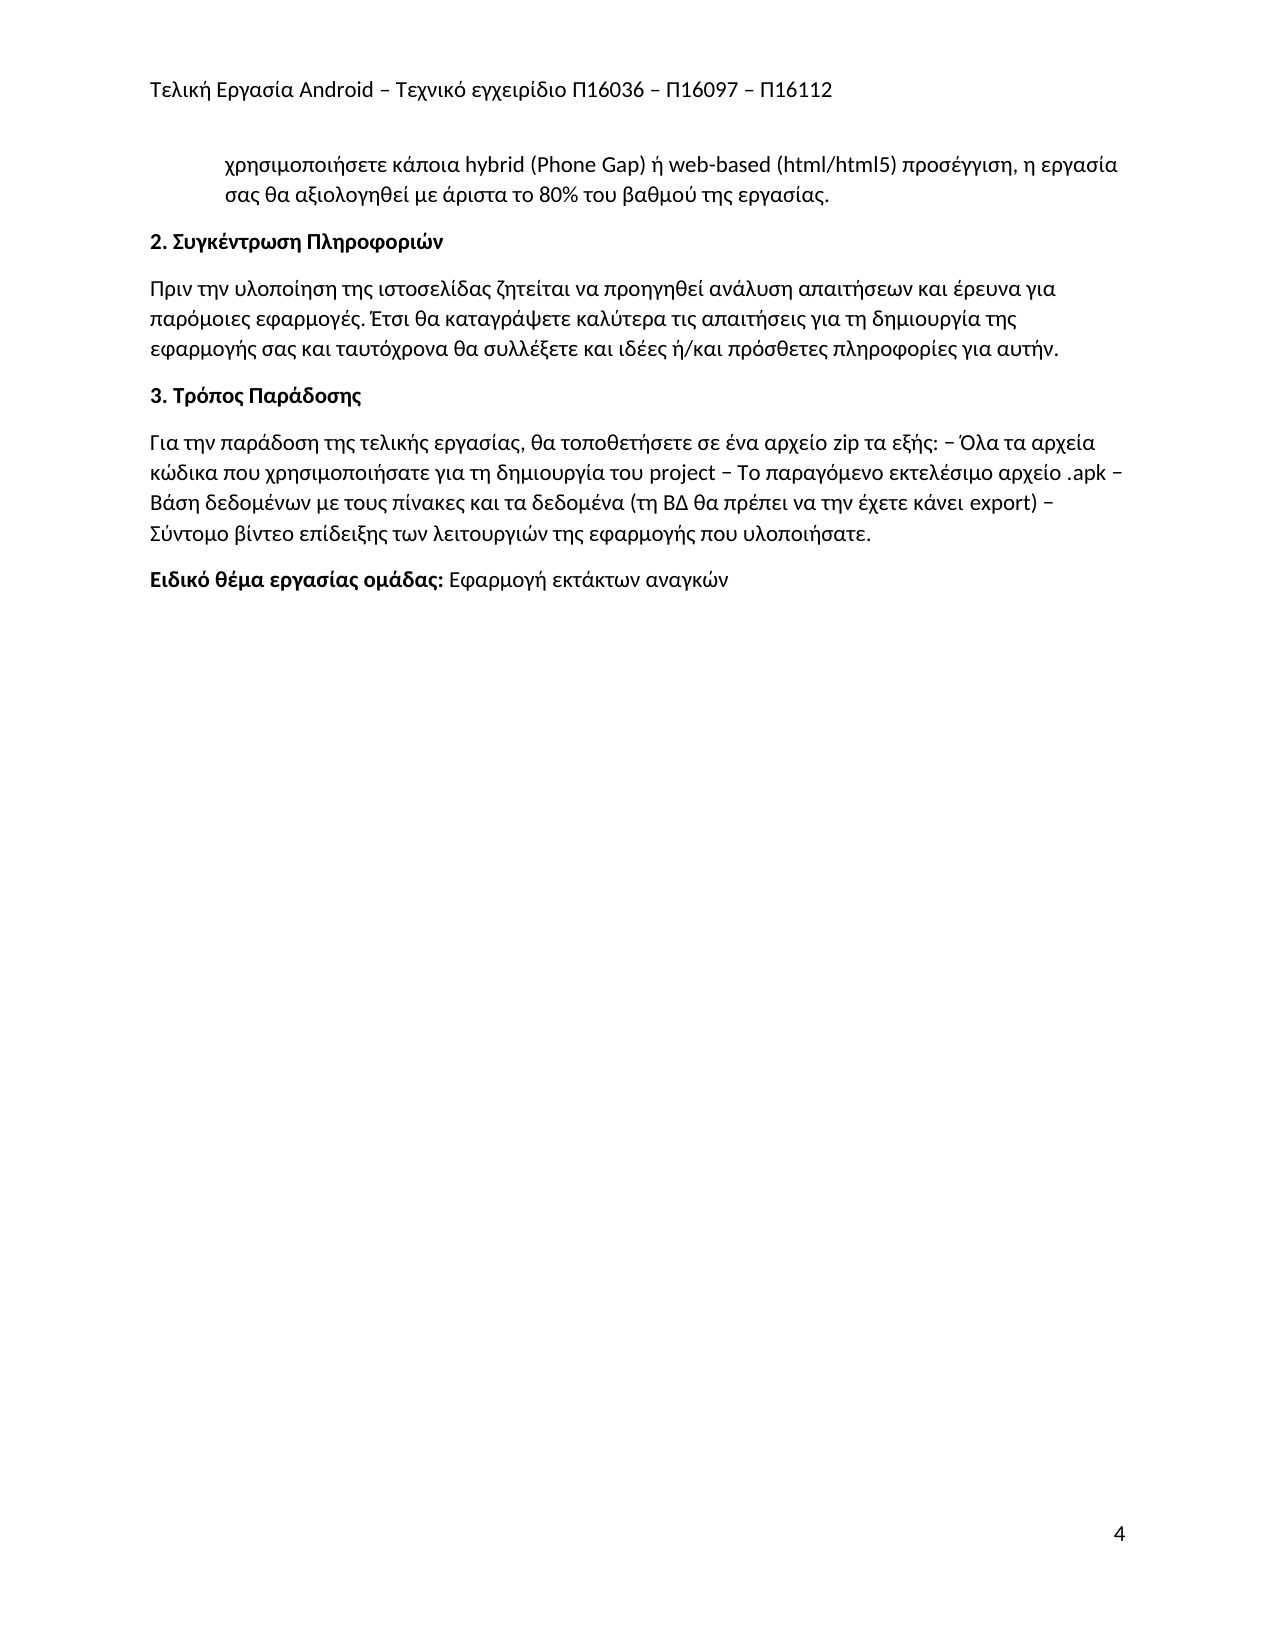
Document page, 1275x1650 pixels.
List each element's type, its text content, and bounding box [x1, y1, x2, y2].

text 2. Συγκέντρωση Πληροφοριών [150, 227, 1125, 255]
text 3. Τρόπος Παράδοσης [150, 381, 1125, 409]
text Πριν την υλοποίηση της ιστοσελίδας ζητείται να προηγηθεί ανάλυση απαιτήσεων και έρευνα για παρόμοιες εφαρμογές. Έτσι θα καταγράψετε καλύτερα τις απαιτήσεις για τη δημιουργία της εφαρμογής σας και ταυτόχρονα θα συλλέξετε και ιδέες ή/και πρόσθετες πληροφορίες για αυτήν. [150, 274, 1125, 362]
text Ειδικό θέμα εργασίας ομάδας: Εφαρμογή εκτάκτων αναγκών [150, 566, 1125, 594]
text Για την παράδοση της τελικής εργασίας, θα τοποθετήσετε σε ένα αρχείο zip τα εξής: − Όλα τα αρχεία κώδικα που χρησιμοποιήσατε για τη δημιουργία του project − Το παραγόμενο εκτελέσιμο αρχείο .apk − Βάση δεδομένων με τους πίνακες και τα δεδομένα (τη ΒΔ θα πρέπει να την έχετε κάνει export) − Σύντομο βίντεο επίδειξης των λειτουργιών της εφαρμογής που υλοποιήσατε. [150, 428, 1125, 547]
